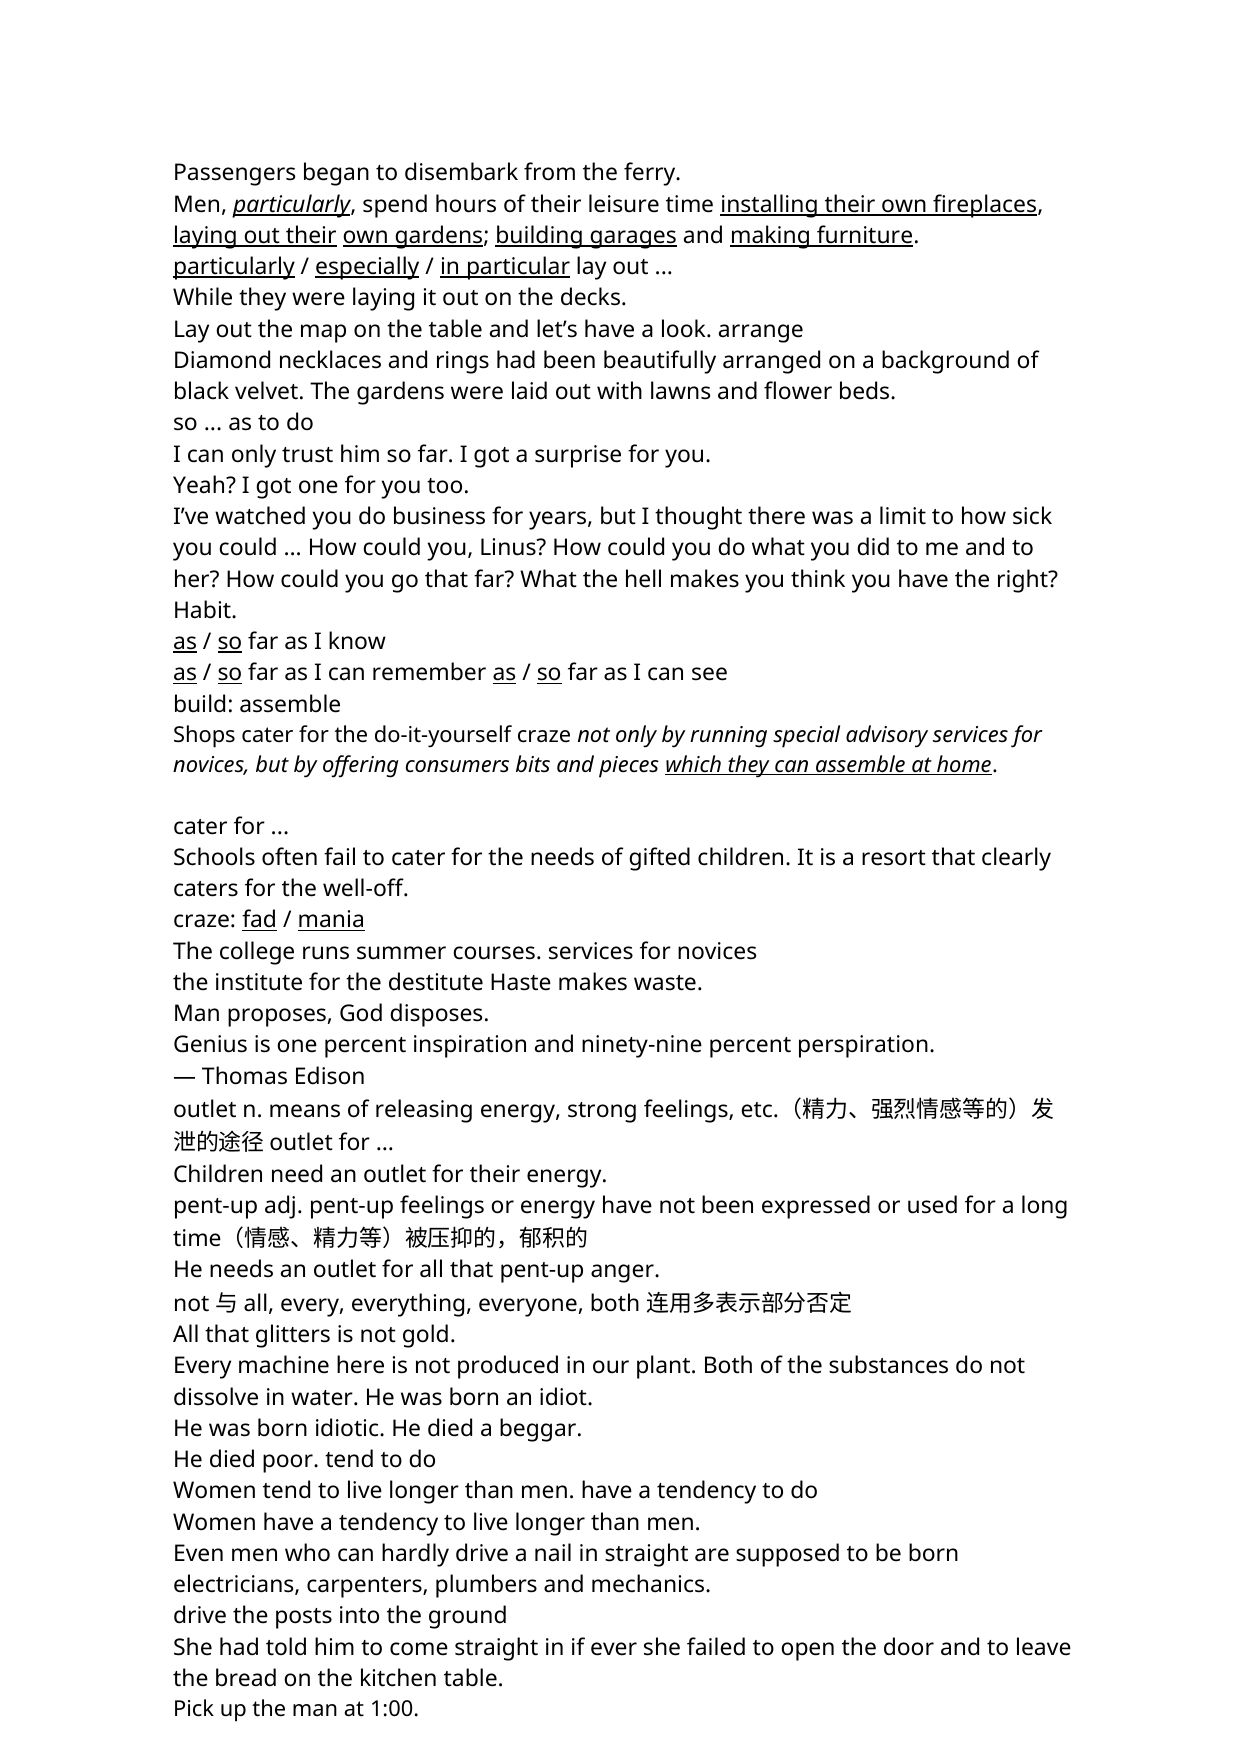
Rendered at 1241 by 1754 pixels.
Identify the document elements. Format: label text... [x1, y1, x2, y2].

text Women tend to live longer than men. have a tendency to do [173, 1474, 1076, 1505]
text I can only trust him so far. I got a surprise for you. [173, 437, 1076, 469]
text Yeah? I got one for you too. [173, 469, 1076, 500]
text cater for ... [173, 809, 1076, 841]
text the institute for the destitute Haste makes waste. [173, 966, 1076, 997]
text He needs an outlet for all that pent-up anger. [173, 1253, 1076, 1284]
text craze: fad / mania [173, 903, 1076, 934]
text Schools often fail to cater for the needs of gifted children. It is a resort that clearly caters for the well-off. [173, 841, 1076, 903]
text pent-up adj. pent-up feelings or energy have not been expressed or used for a long time（情感、精力等）被压抑的，郁积的 [173, 1189, 1076, 1253]
text drive the posts into the ground [173, 1599, 1076, 1630]
text so ... as to do [173, 406, 1076, 437]
text Genius is one percent inspiration and ninety-nine percent perspiration. [173, 1028, 1076, 1059]
text Men, particularly, spend hours of their leisure time installing their own fireplaces, laying out their own gardens; building garages and making furniture. [173, 187, 1076, 250]
text as / so far as I can remember as / so far as I can see [173, 656, 1076, 687]
text While they were laying it out on the decks. [173, 281, 1076, 312]
text Shops cater for the do-it-yourself craze not only by running special advisory services for novices, but by offering consumers bits and pieces which they can assemble at home. [173, 719, 1076, 778]
text Pick up the man at 1:00. [173, 1693, 1076, 1723]
text The college runs summer courses. services for novices [173, 934, 1076, 966]
text particularly / especially / in particular lay out ... [173, 250, 1076, 281]
text Children need an outlet for their energy. [173, 1157, 1076, 1189]
text outlet n. means of releasing energy, strong feelings, etc.（精力、强烈情感等的）发泄的途径outlet for … [173, 1091, 1076, 1157]
text I’ve watched you do business for years, but I thought there was a limit to how sick you could … How could you, Linus? How could you do what you did to me and to her? How could you go that far? What the hell makes you think you have the right? [173, 500, 1076, 594]
text Every machine here is not produced in our plant. Both of the substances do not dissolve in water. He was born an idiot. [173, 1349, 1076, 1412]
text All that glitters is not gold. [173, 1318, 1076, 1349]
text as / so far as I know [173, 625, 1076, 656]
text Even men who can hardly drive a nail in straight are supposed to be born electricians, carpenters, plumbers and mechanics. [173, 1537, 1076, 1599]
text Passengers began to disembark from the ferry. [173, 156, 1076, 187]
text Man proposes, God disposes. [173, 997, 1076, 1028]
text Habit. [173, 594, 1076, 625]
text not 与 all, every, everything, everyone, both 连用多表示部分否定 [173, 1284, 1076, 1318]
text Lay out the map on the table and let’s have a look. arrange [173, 312, 1076, 344]
text build: assemble [173, 687, 1076, 719]
text — Thomas Edison [173, 1059, 1076, 1091]
text She had told him to come straight in if ever she failed to open the door and to leave the bread on the kitchen table. [173, 1630, 1076, 1693]
text He was born idiotic. He died a beggar. [173, 1412, 1076, 1443]
text He died poor. tend to do [173, 1443, 1076, 1474]
text Diamond necklaces and rings had been beautifully arranged on a background of black velvet. The gardens were laid out with lawns and flower beds. [173, 344, 1076, 406]
text Women have a tendency to live longer than men. [173, 1505, 1076, 1537]
